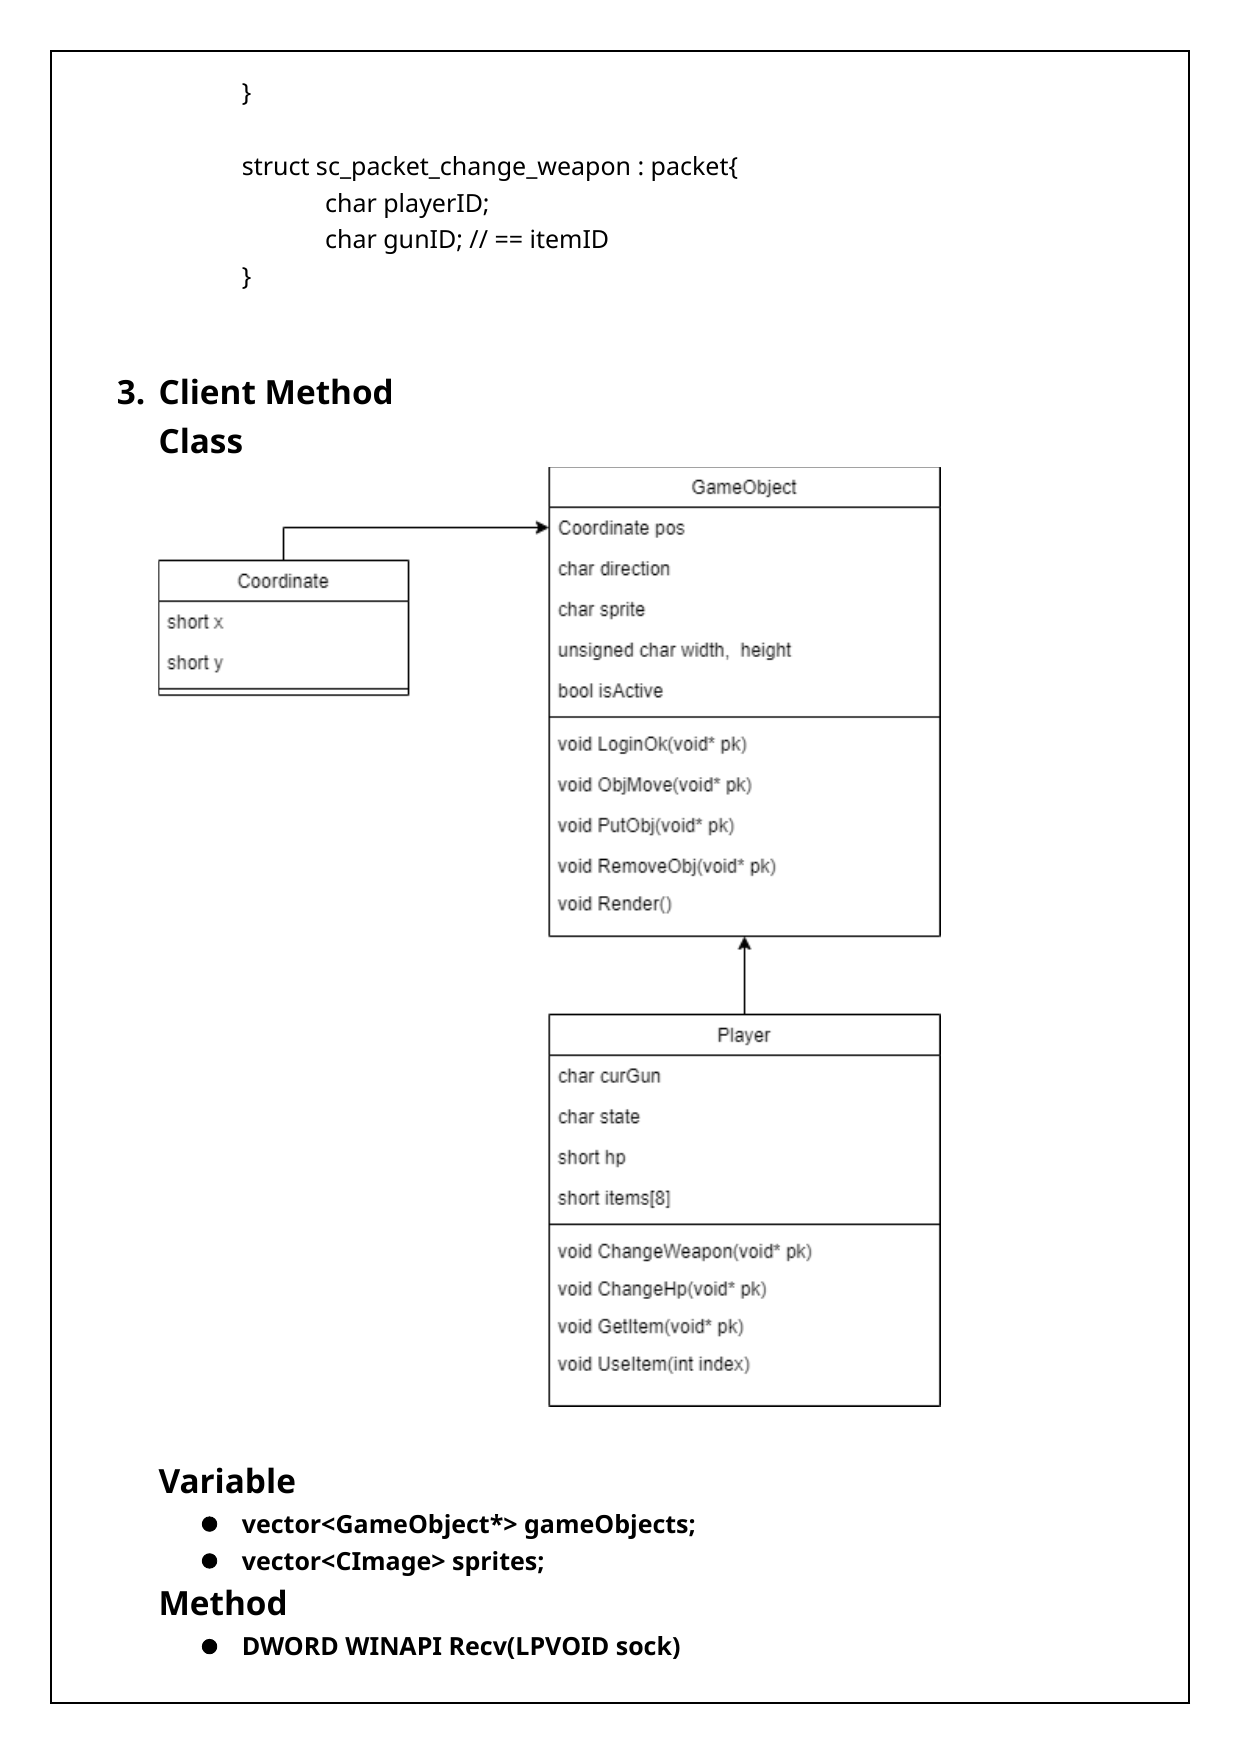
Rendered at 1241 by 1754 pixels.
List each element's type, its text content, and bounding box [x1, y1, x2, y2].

list Variable [158, 1457, 1165, 1503]
list vector<GameObject*> gameObjects; [200, 1506, 1165, 1540]
list Class [158, 418, 1165, 463]
list struct sc_packet_change_weapon : packet{ [242, 148, 1165, 183]
list } [242, 75, 1165, 109]
list vector<CImage> sprites; [200, 1543, 1165, 1577]
list char gunID; // == itemID [242, 222, 1165, 256]
list Client Method [117, 369, 1165, 414]
list Method [158, 1580, 1165, 1625]
picture [158, 467, 941, 1407]
list char playerID; [242, 185, 1165, 219]
list DWORD WINAPI Recv(LPVOID sock) [200, 1629, 1165, 1663]
list } [242, 259, 1165, 293]
